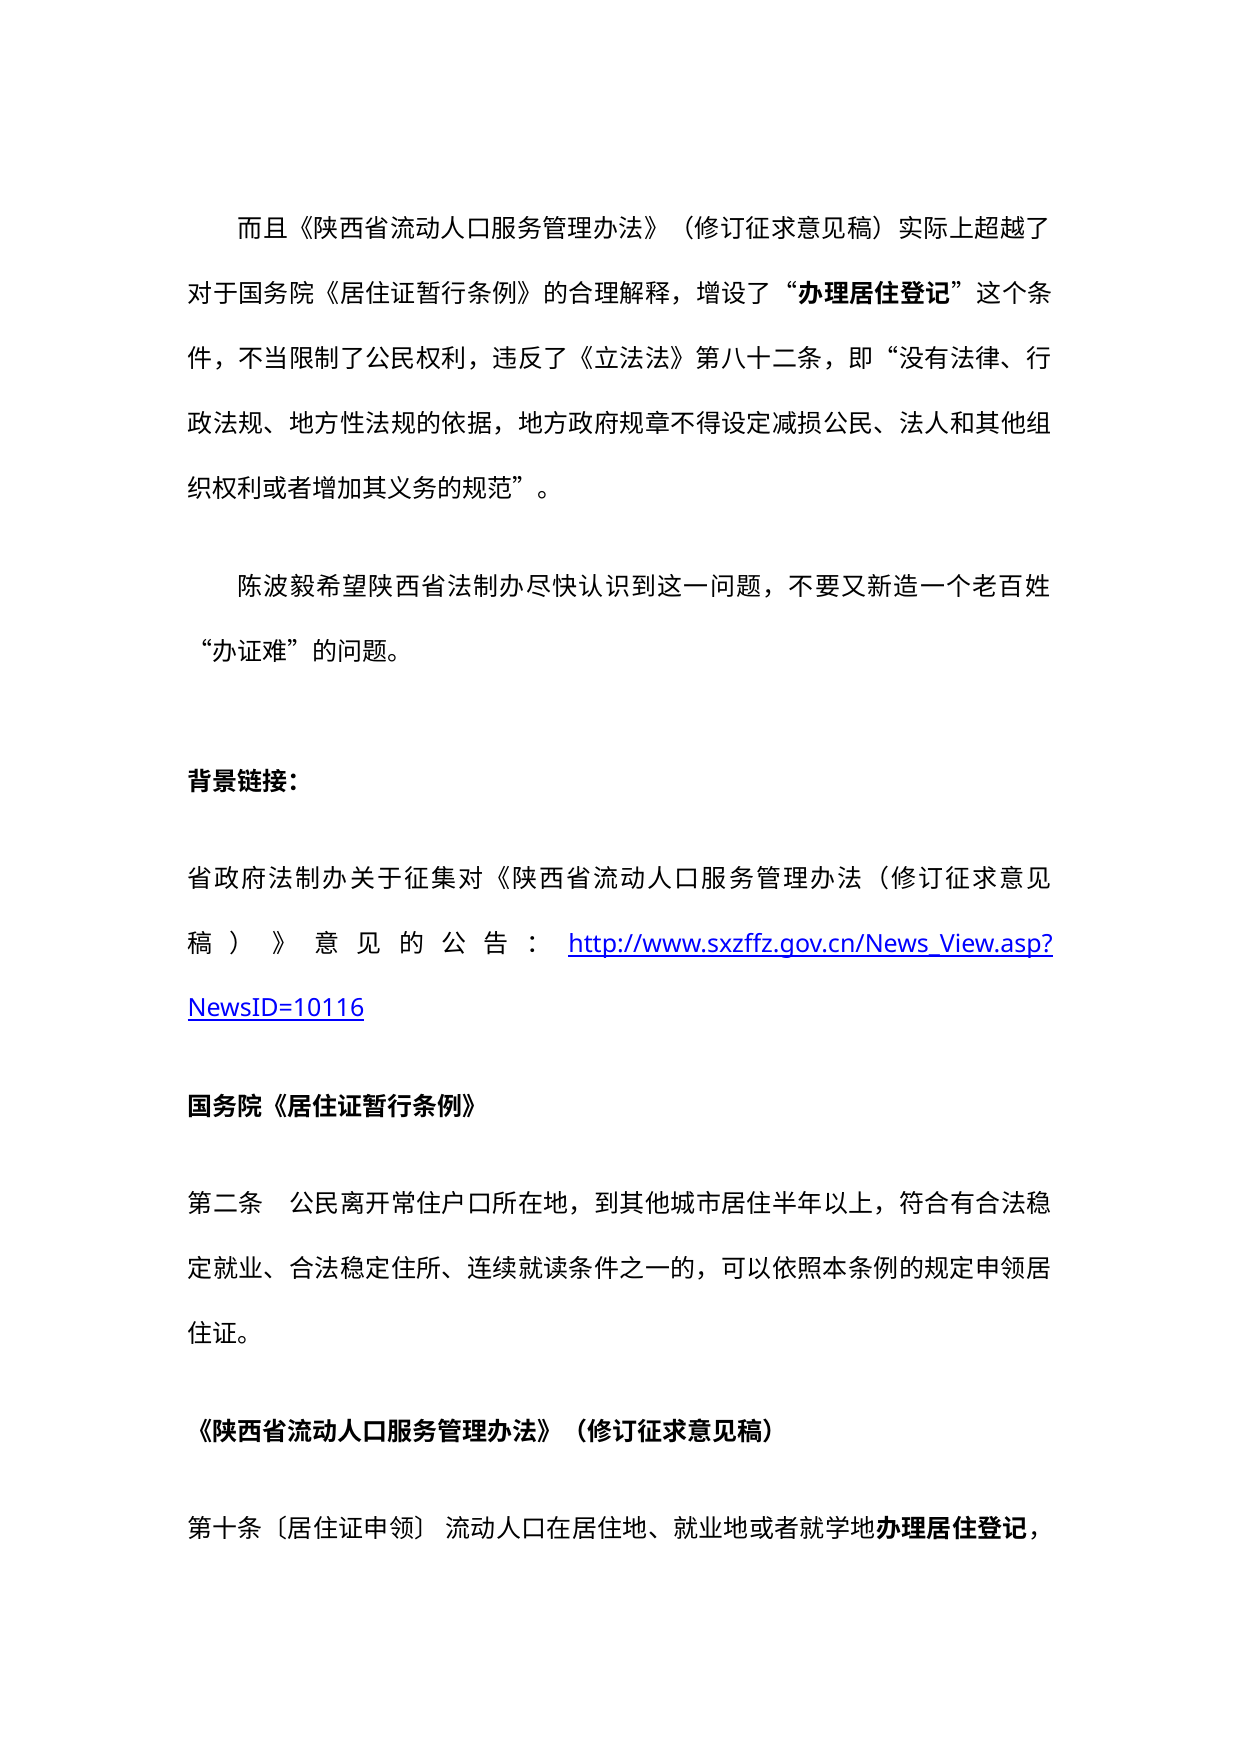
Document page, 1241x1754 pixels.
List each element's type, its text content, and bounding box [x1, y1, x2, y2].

list 国务院《居住证暂行条例》 [187, 1072, 1053, 1137]
text 背景链接： [187, 747, 1053, 812]
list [187, 1494, 1053, 1559]
list 第二条 公民离开常住户口所在地，到其他城市居住半年以上，符合有合法稳定就业、合法稳定住所、连续就读条件之一的，可以依照本条例的规定申领居住证。 [187, 1169, 1053, 1364]
text 而且《陕西省流动人口服务管理办法》（修订征求意见稿）实际上超越了对于国务院《居住证暂行条例》的合理解释，增设了“办理居住登记”这个条件，不当限制了公民权利，违反了《立法法》第八十二条，即“没有法律、行政法规、地方性法规的依据，地方政府规章不得设定减损公民、法人和其他组织权利或者增加其义务的规范”。 [187, 194, 1053, 519]
text 《陕西省流动人口服务管理办法》（修订征求意见稿） [187, 1397, 1053, 1462]
text 省政府法制办关于征集对《陕西省流动人口服务管理办法（修订征求意见稿）》意见的公告：http://www.sxzffz.gov.cn/News_View.asp?NewsID=10116 [187, 844, 1053, 1039]
text 陈波毅希望陕西省法制办尽快认识到这一问题，不要又新造一个老百姓“办证难”的问题。 [187, 552, 1053, 682]
